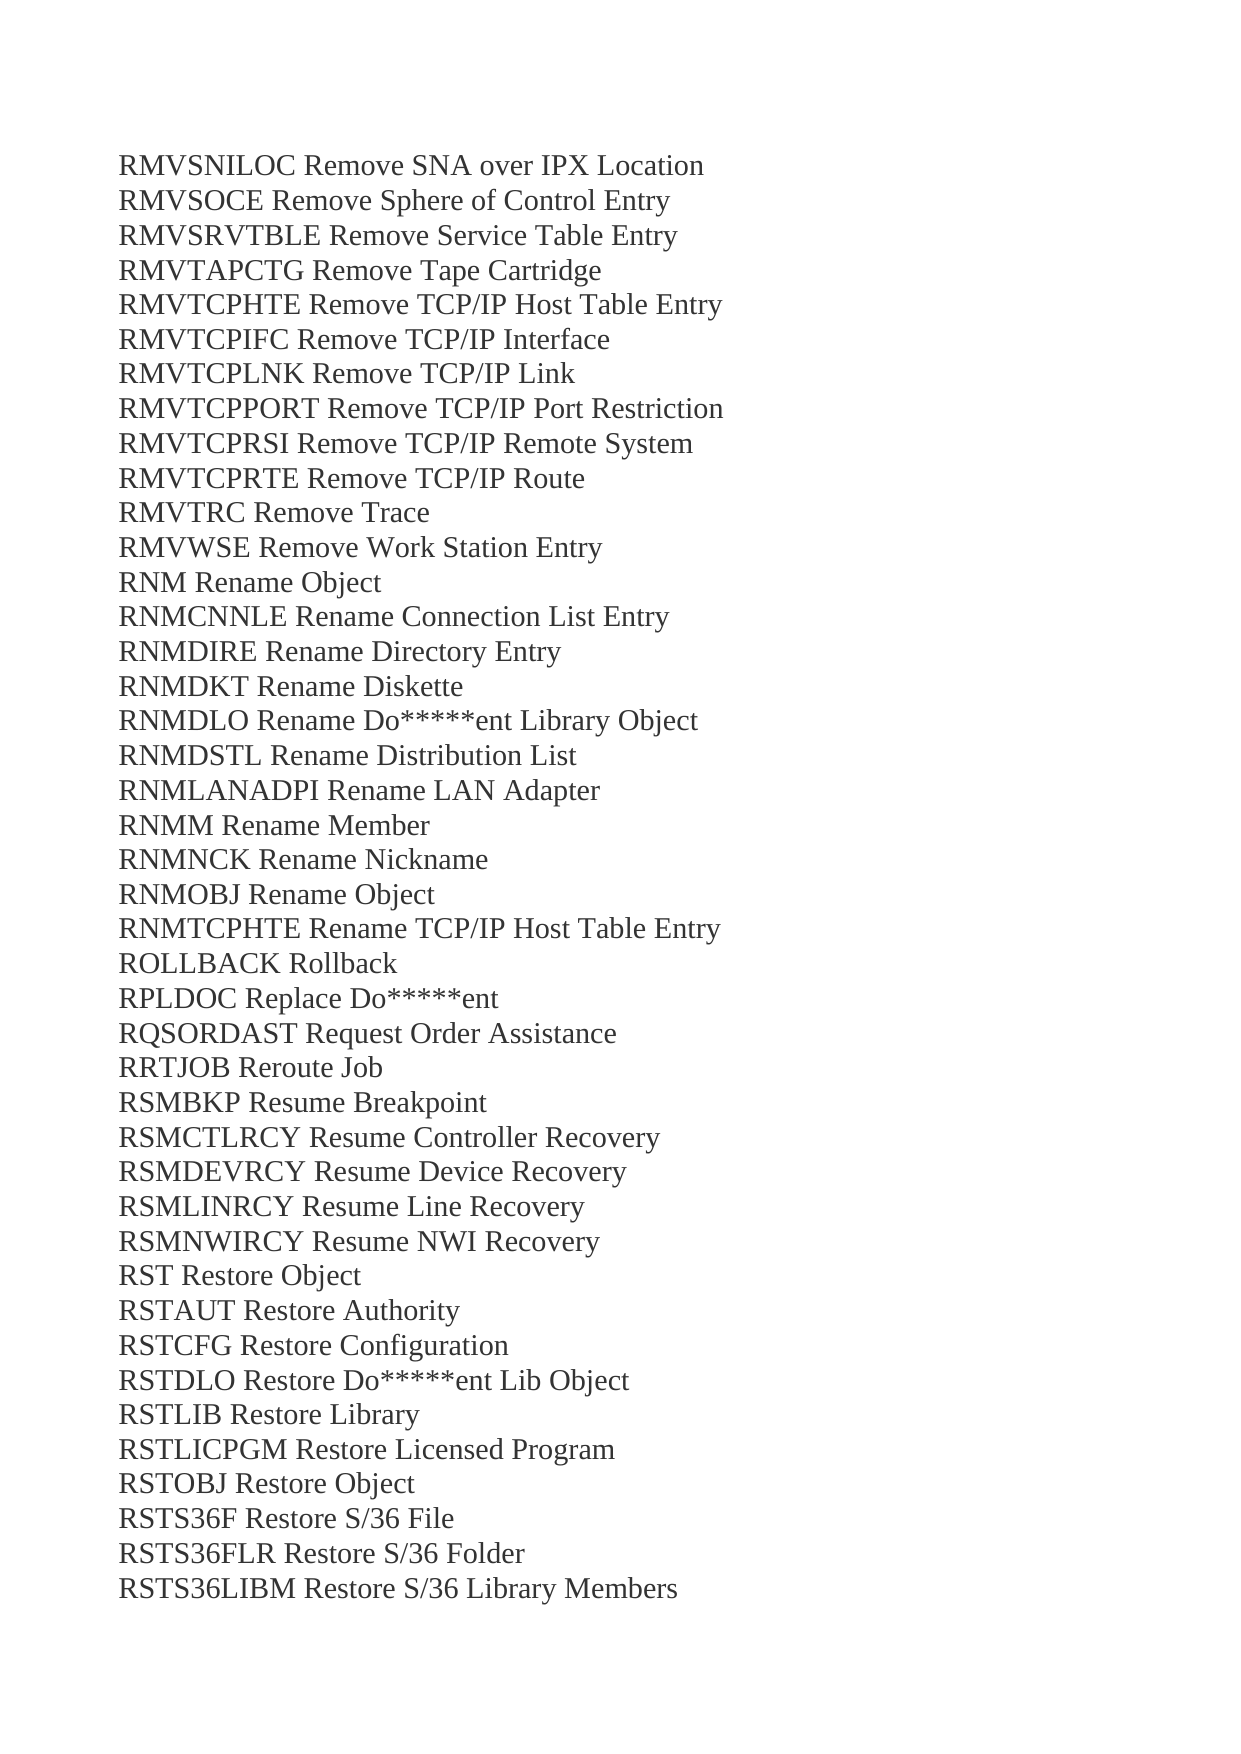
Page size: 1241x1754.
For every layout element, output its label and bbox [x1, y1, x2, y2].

text [118, 148, 1122, 1604]
